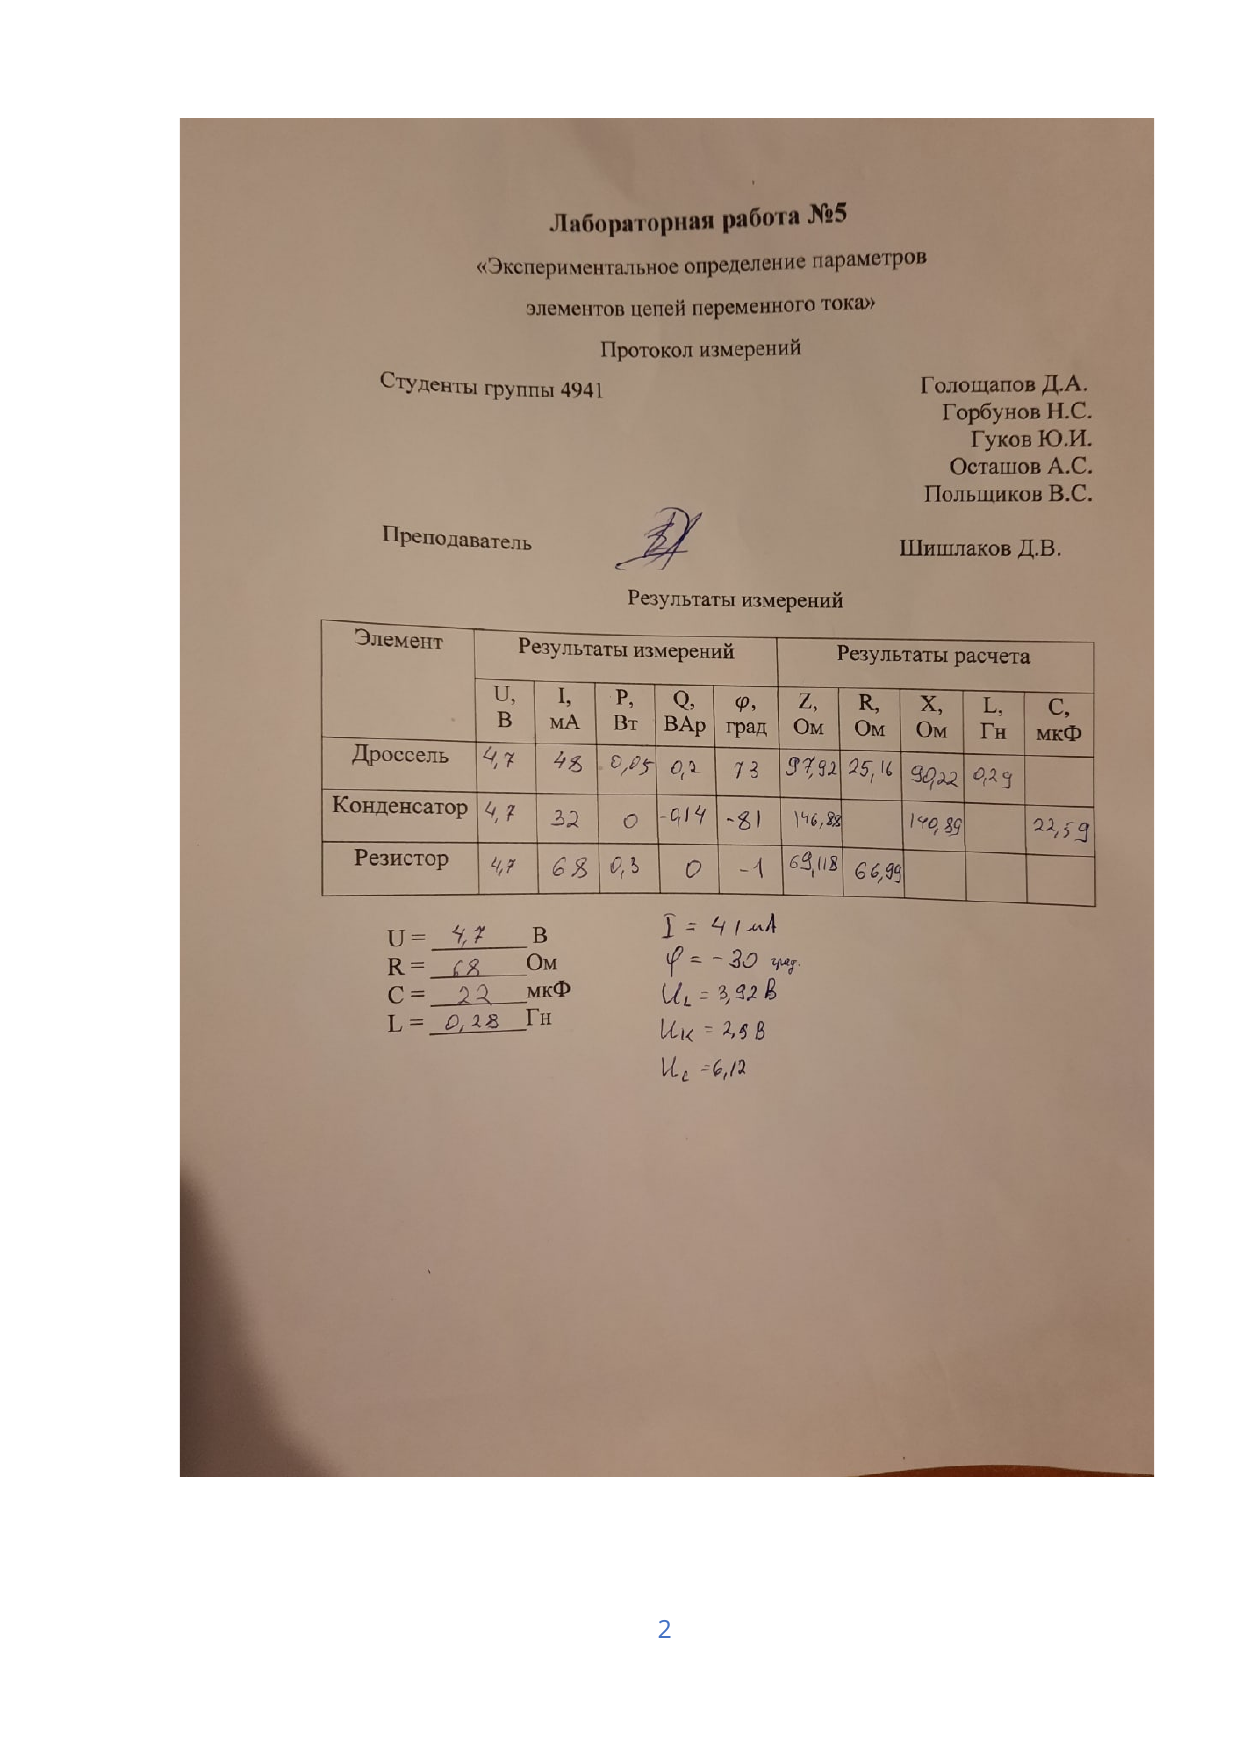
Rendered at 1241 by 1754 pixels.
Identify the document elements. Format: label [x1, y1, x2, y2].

picture [179, 118, 1155, 1477]
